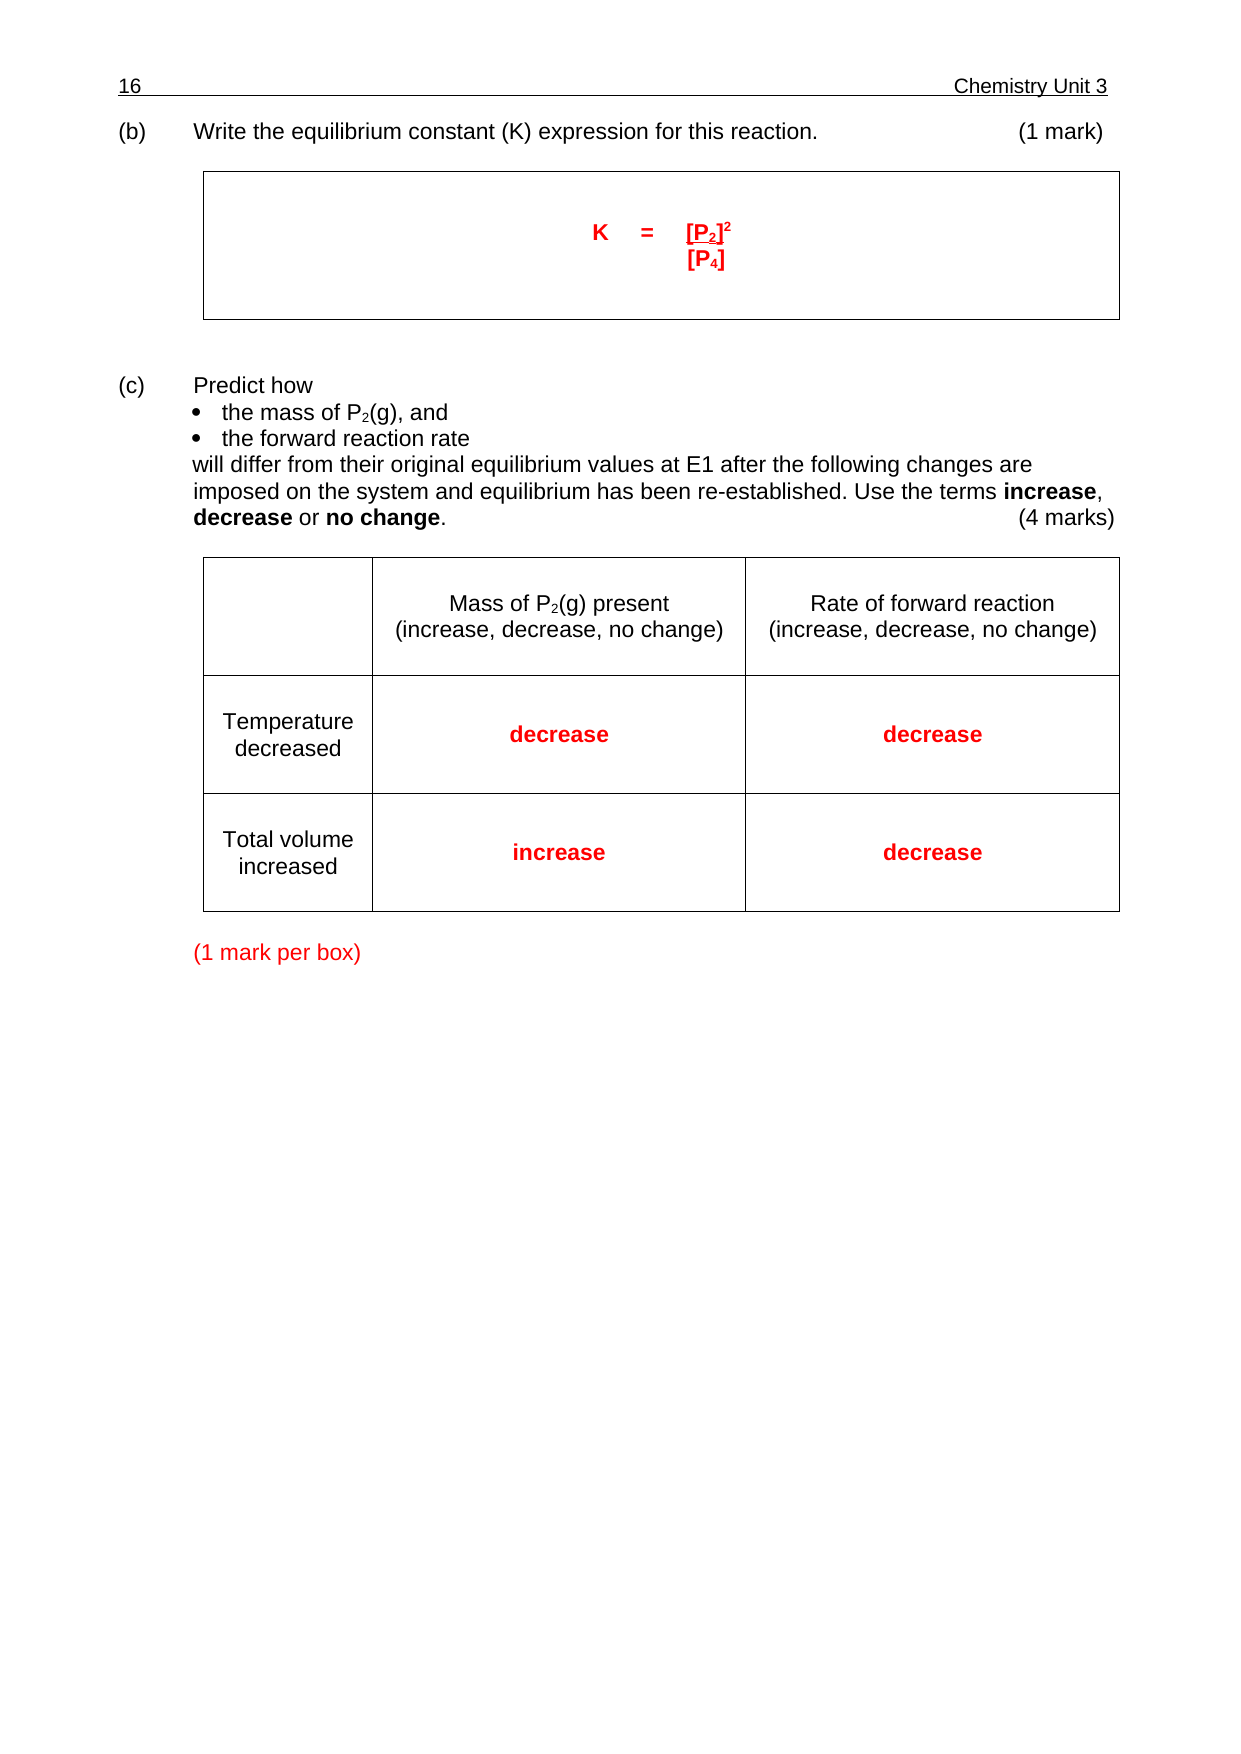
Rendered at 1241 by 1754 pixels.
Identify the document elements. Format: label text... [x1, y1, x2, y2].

table_header K = [P2]2 [P4] [204, 172, 1119, 318]
text will differ from their original equilibrium values at E1 after the following changes are imposed on the system and equilibrium has been re-established. Use the terms increase, decrease or no change. (4 marks) [192, 451, 1122, 530]
table_header Mass of P2(g) present (increase, decrease, no change) [373, 558, 745, 675]
table_header [204, 558, 372, 675]
text (c) Predict how [118, 372, 1122, 399]
table_cell decrease [373, 676, 745, 793]
text (b) Write the equilibrium constant (K) expression for this reaction. (1 mark) [118, 118, 1122, 144]
table_cell Total volume increased [204, 794, 372, 911]
table_cell increase [373, 794, 745, 911]
table_header Rate of forward reaction (increase, decrease, no change) [746, 558, 1119, 675]
text (1 mark per box) [193, 938, 1122, 965]
list the forward reaction rate [192, 425, 1122, 451]
table_cell Temperature decreased [204, 676, 372, 793]
table_cell decrease [746, 676, 1119, 793]
list the mass of P2(g), and [192, 399, 1122, 425]
table_cell decrease [746, 794, 1119, 911]
